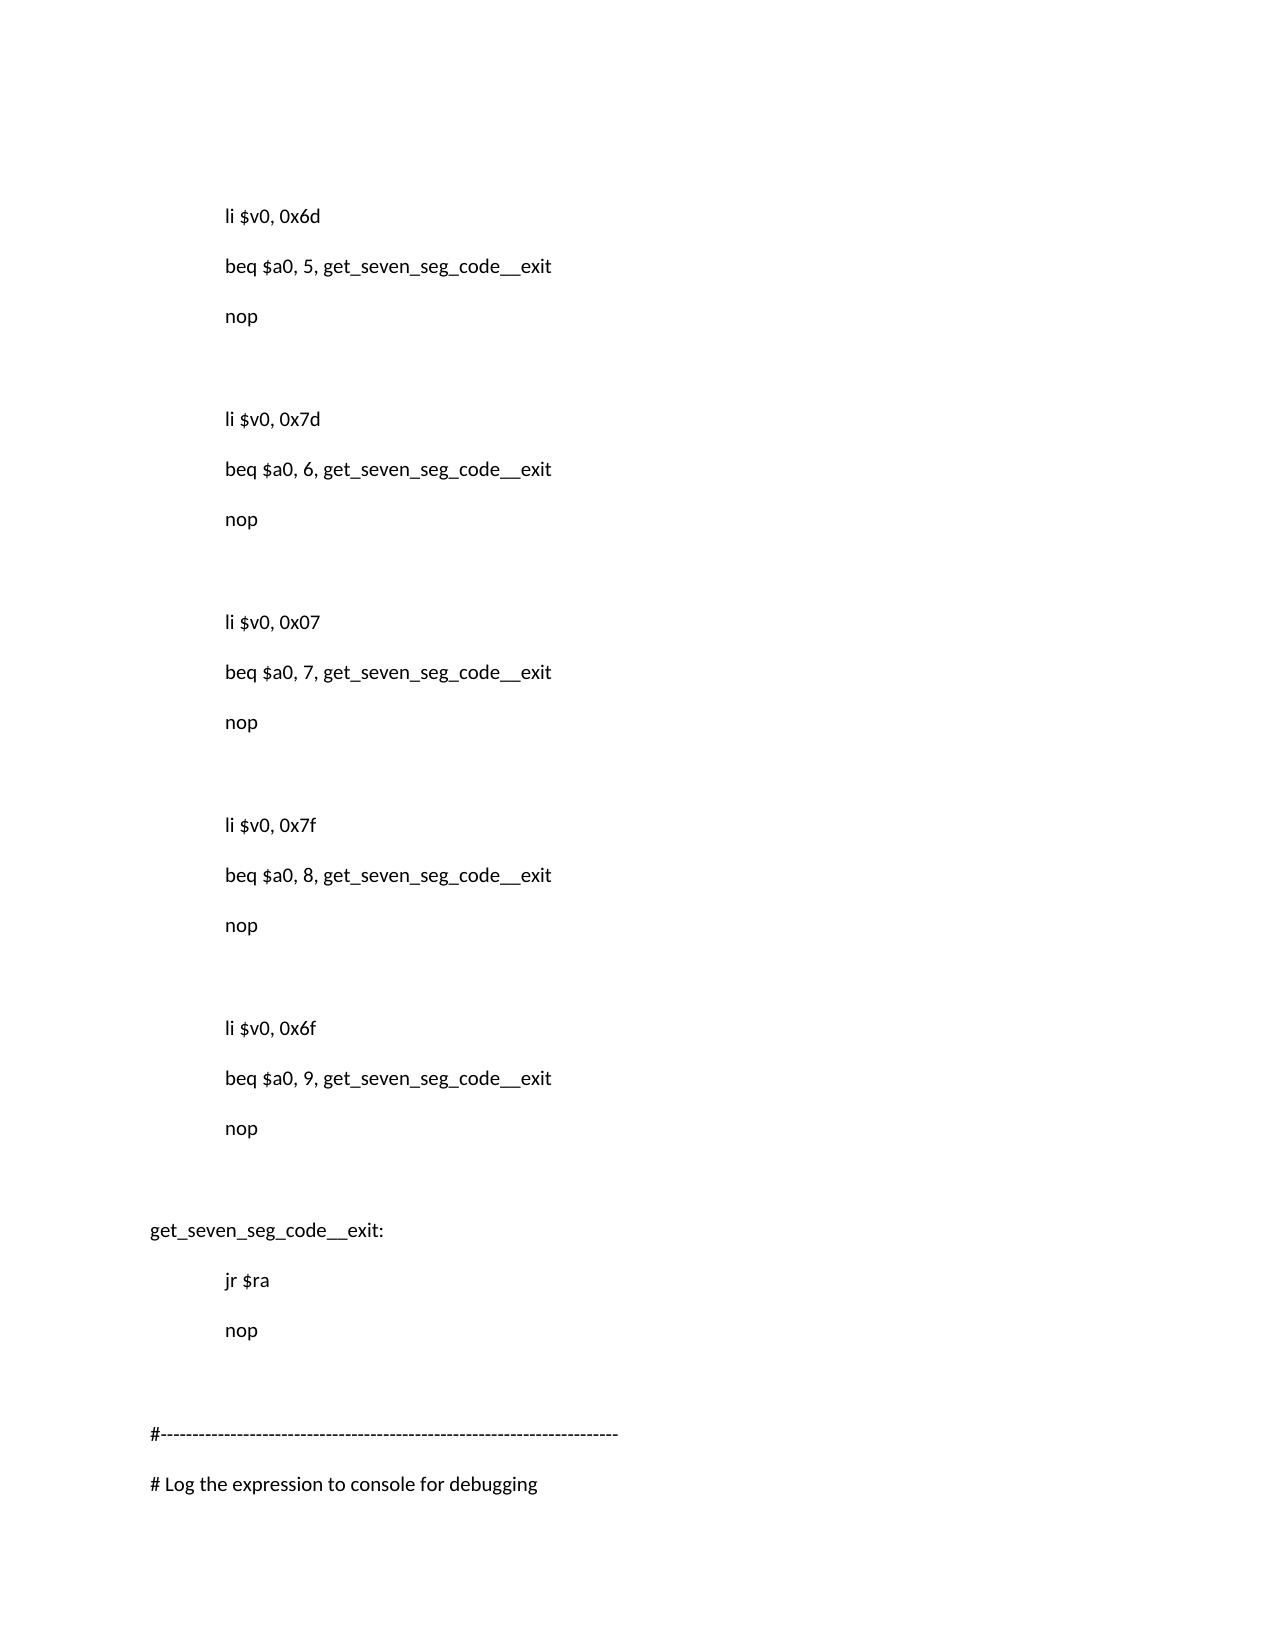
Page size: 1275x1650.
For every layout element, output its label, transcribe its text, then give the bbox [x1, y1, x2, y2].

text nop [150, 506, 1125, 531]
text beq $a0, 5, get_seven_seg_code__exit [150, 253, 1125, 278]
text nop [150, 709, 1125, 734]
text jr $ra [150, 1268, 1125, 1293]
text li $v0, 0x6d [150, 203, 1125, 228]
text li $v0, 0x7d [150, 406, 1125, 431]
text # Log the expression to console for debugging [150, 1471, 1125, 1496]
text beq $a0, 8, get_seven_seg_code__exit [150, 862, 1125, 887]
text nop [150, 1115, 1125, 1141]
text nop [150, 303, 1125, 328]
text beq $a0, 7, get_seven_seg_code__exit [150, 659, 1125, 684]
text nop [150, 1318, 1125, 1343]
text #------------------------------------------------------------------------ [150, 1421, 1125, 1446]
text li $v0, 0x07 [150, 609, 1125, 634]
text nop [150, 912, 1125, 937]
text beq $a0, 6, get_seven_seg_code__exit [150, 456, 1125, 481]
text beq $a0, 9, get_seven_seg_code__exit [150, 1065, 1125, 1091]
text li $v0, 0x6f [150, 1015, 1125, 1041]
text li $v0, 0x7f [150, 812, 1125, 837]
text get_seven_seg_code__exit: [150, 1218, 1125, 1243]
